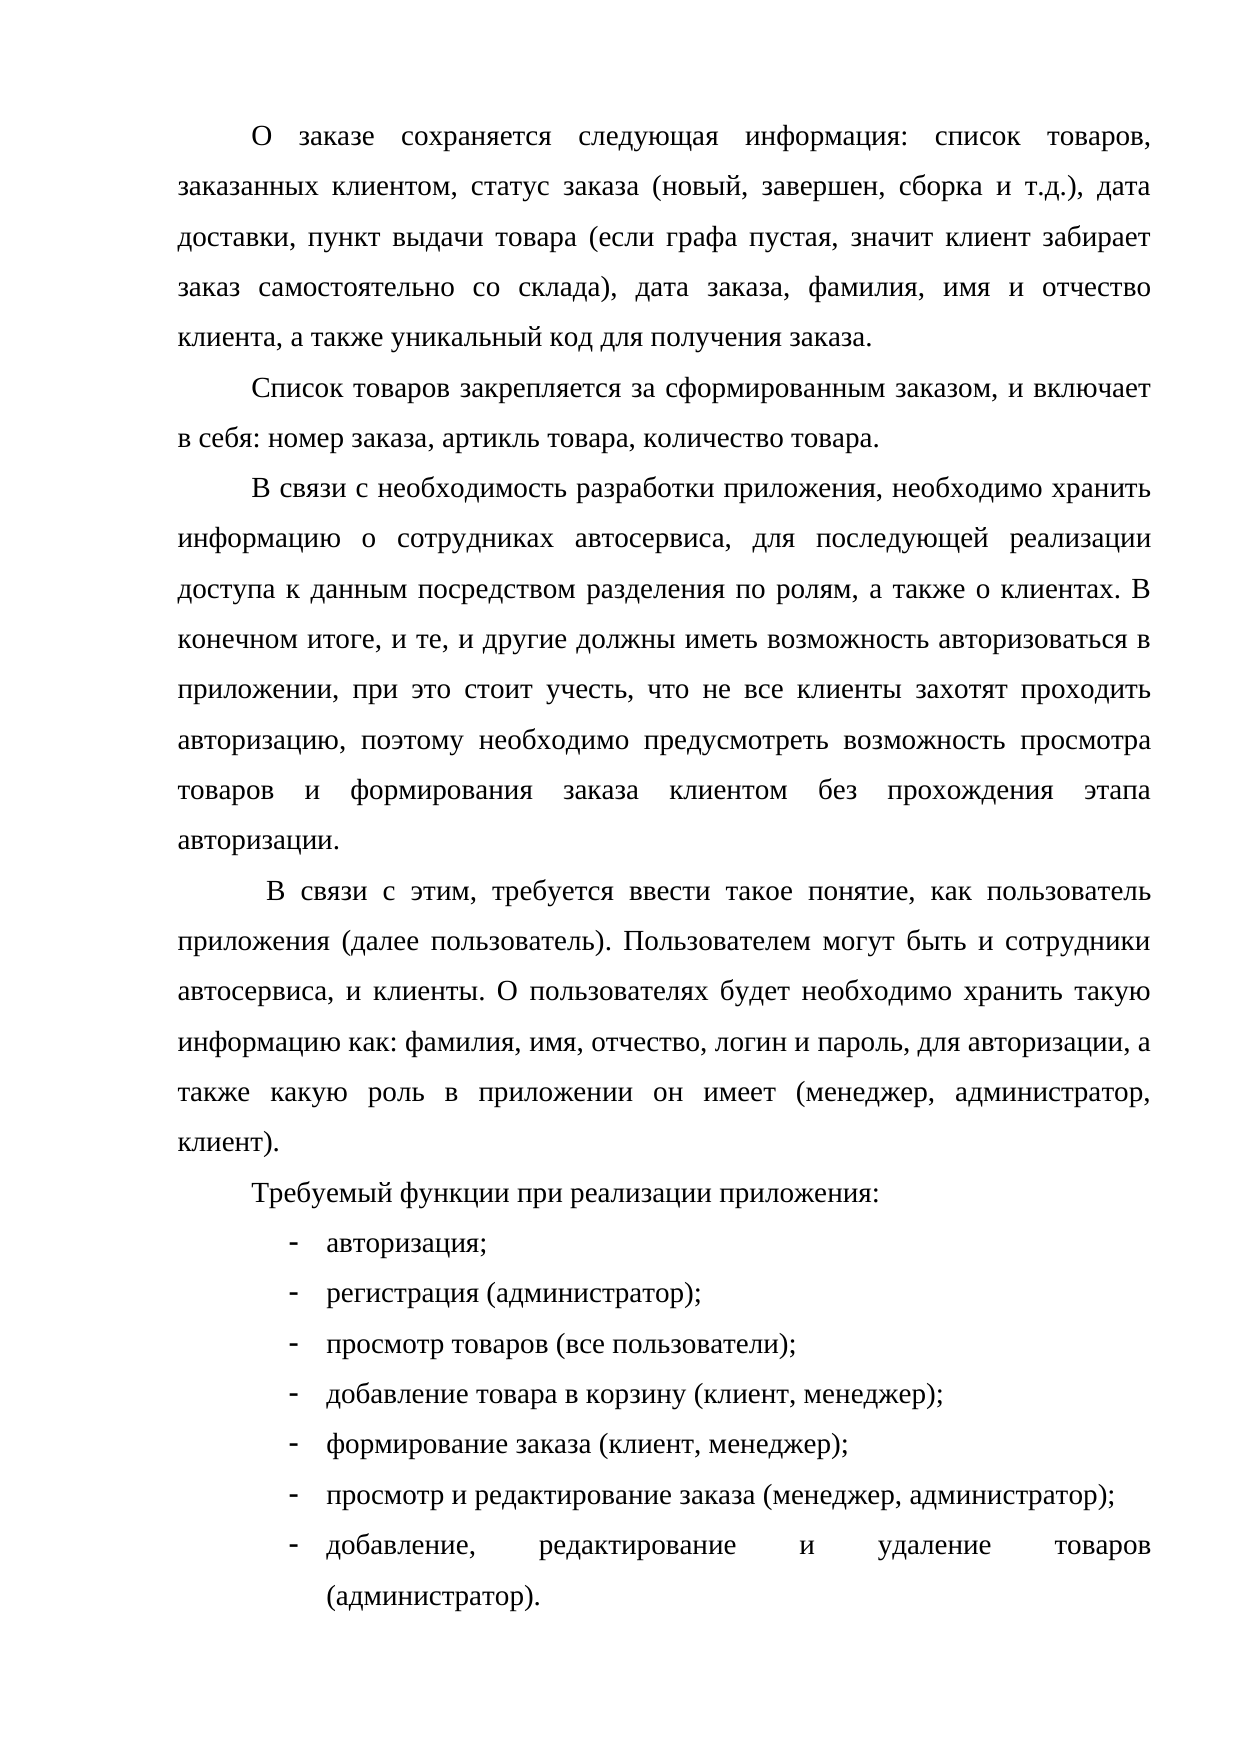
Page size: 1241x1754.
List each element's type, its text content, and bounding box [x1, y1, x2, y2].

list авторизация; [288, 1225, 1152, 1259]
list просмотр товаров (все пользователи); [288, 1326, 1152, 1359]
list формирование заказа (клиент, менеджер); [288, 1427, 1152, 1460]
text Список товаров закрепляется за сформированным заказом, и включает в себя: номер заказа, артикль товара, количество товара. [177, 370, 1152, 453]
list добавление, редактирование и удаление товаров (администратор). [288, 1527, 1152, 1611]
text Требуемый функции при реализации приложения: [177, 1175, 1152, 1208]
text В связи с этим, требуется ввести такое понятие, как пользователь приложения (далее пользователь). Пользователем могут быть и сотрудники автосервиса, и клиенты. О пользователях будет необходимо хранить такую информацию как: фамилия, имя, отчество, логин и пароль, для авторизации, а также какую роль в приложении он имеет (менеджер, администратор, клиент). [177, 873, 1152, 1158]
list добавление товара в корзину (клиент, менеджер); [288, 1376, 1152, 1410]
text В связи с необходимость разработки приложения, необходимо хранить информацию о сотрудниках автосервиса, для последующей реализации доступа к данным посредством разделения по ролям, а также о клиентах. В конечном итоге, и те, и другие должны иметь возможность авторизоваться в приложении, при это стоит учесть, что не все клиенты захотят проходить авторизацию, поэтому необходимо предусмотреть возможность просмотра товаров и формирования заказа клиентом без прохождения этапа авторизации. [177, 470, 1152, 856]
list регистрация (администратор); [288, 1275, 1152, 1309]
text О заказе сохраняется следующая информация: список товаров, заказанных клиентом, статус заказа (новый, завершен, сборка и т.д.), дата доставки, пункт выдачи товара (если графа пустая, значит клиент забирает заказ самостоятельно со склада), дата заказа, фамилия, имя и отчество клиента, а также уникальный код для получения заказа. [177, 118, 1152, 353]
list просмотр и редактирование заказа (менеджер, администратор); [288, 1477, 1152, 1511]
